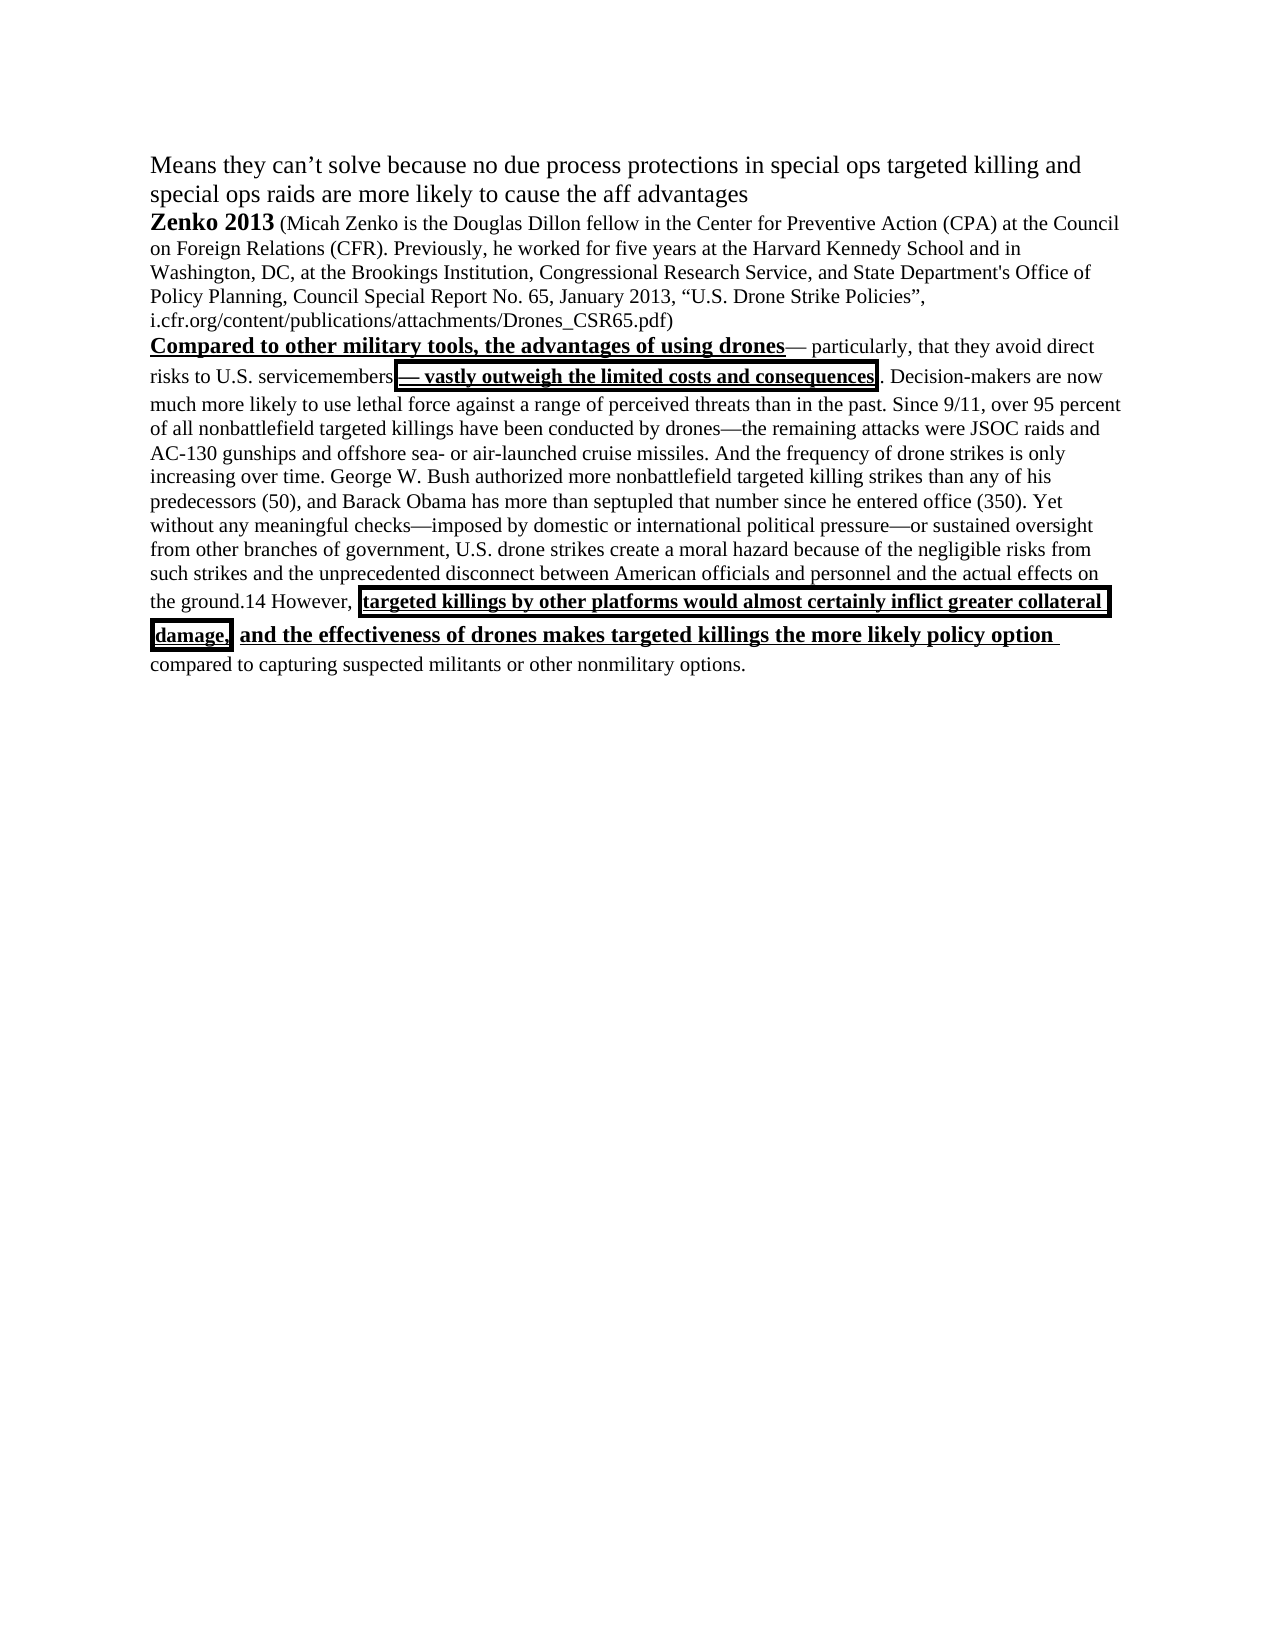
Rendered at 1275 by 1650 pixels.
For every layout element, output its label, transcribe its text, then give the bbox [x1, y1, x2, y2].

text Compared to other military tools, the advantages of using drones— particularly, that they avoid direct risks to U.S. servicemembers— vastly outweigh the limited costs and consequences. Decision-makers are now much more likely to use lethal force against a range of perceived threats than in the past. Since 9/11, over 95 percent of all nonbattlefield targeted killings have been conducted by drones—the remaining attacks were JSOC raids and AC-130 gunships and offshore sea- or air-launched cruise missiles. And the frequency of drone strikes is only increasing over time. George W. Bush authorized more nonbattlefield targeted killing strikes than any of his predecessors (50), and Barack Obama has more than septupled that number since he entered office (350). Yet without any meaningful checks—imposed by domestic or international political pressure—or sustained oversight from other branches of government, U.S. drone strikes create a moral hazard because of the negligible risks from such strikes and the unprecedented disconnect between American officials and personnel and the actual effects on the ground.14 However, targeted killings by other platforms would almost certainly inflict greater collateral damage, and the effectiveness of drones makes targeted killings the more likely policy option compared to capturing suspected militants or other nonmilitary options. [150, 332, 1125, 676]
subtitle Means they can’t solve because no due process protections in special ops targeted killing and special ops raids are more likely to cause the aff advantages [150, 150, 1125, 207]
text Zenko 2013 (Micah Zenko is the Douglas Dillon fellow in the Center for Preventive Action (CPA) at the Council on Foreign Relations (CFR). Previously, he worked for five years at the Harvard Kennedy School and in Washington, DC, at the Brookings Institution, Congressional Research Service, and State Department's Office of Policy Planning, Council Special Report No. 65, January 2013, “U.S. Drone Strike Policies”, i.cfr.org/content/publications/attachments/Drones_CSR65.pdf‎) [150, 207, 1125, 332]
